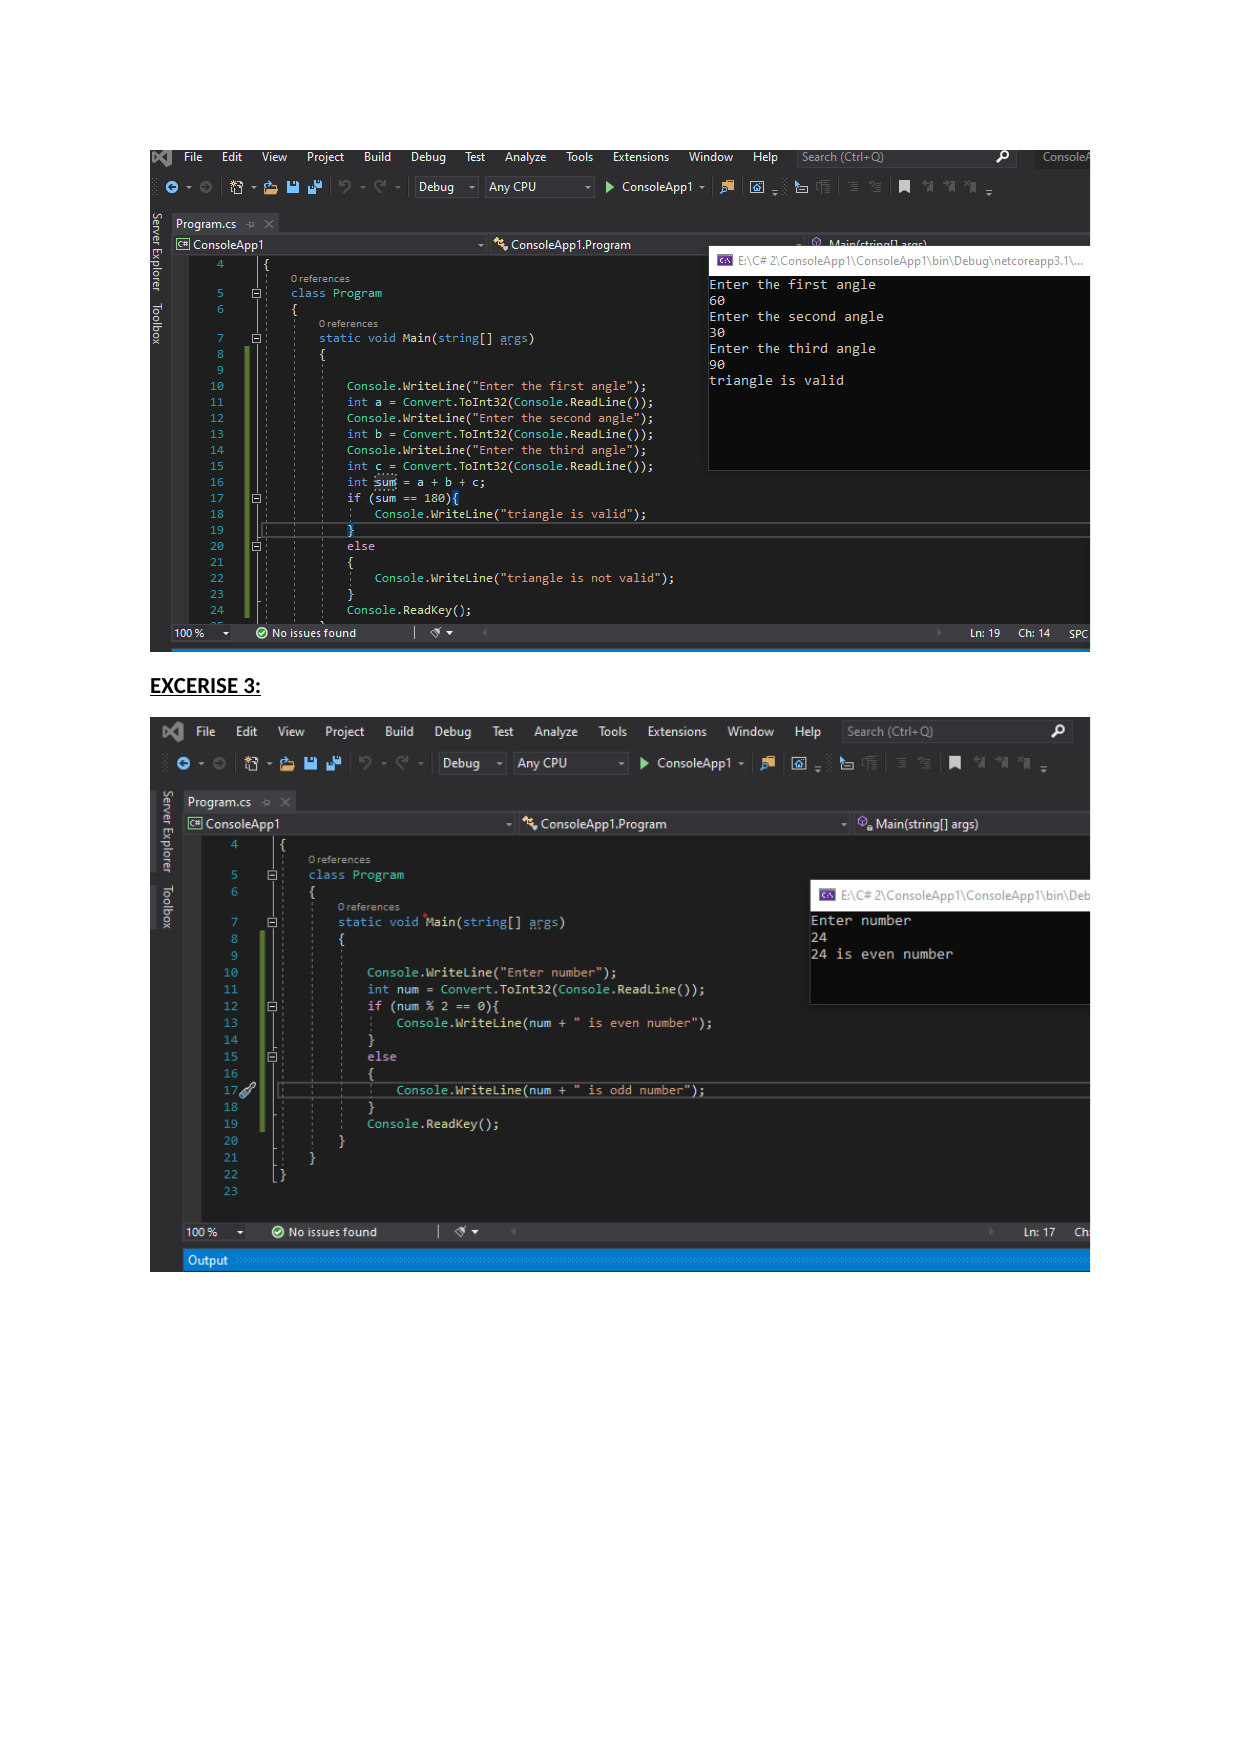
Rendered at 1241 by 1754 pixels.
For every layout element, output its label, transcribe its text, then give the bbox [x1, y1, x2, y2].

text EXCERISE 3: [150, 671, 1090, 699]
picture [150, 150, 1091, 652]
picture [150, 717, 1091, 1272]
